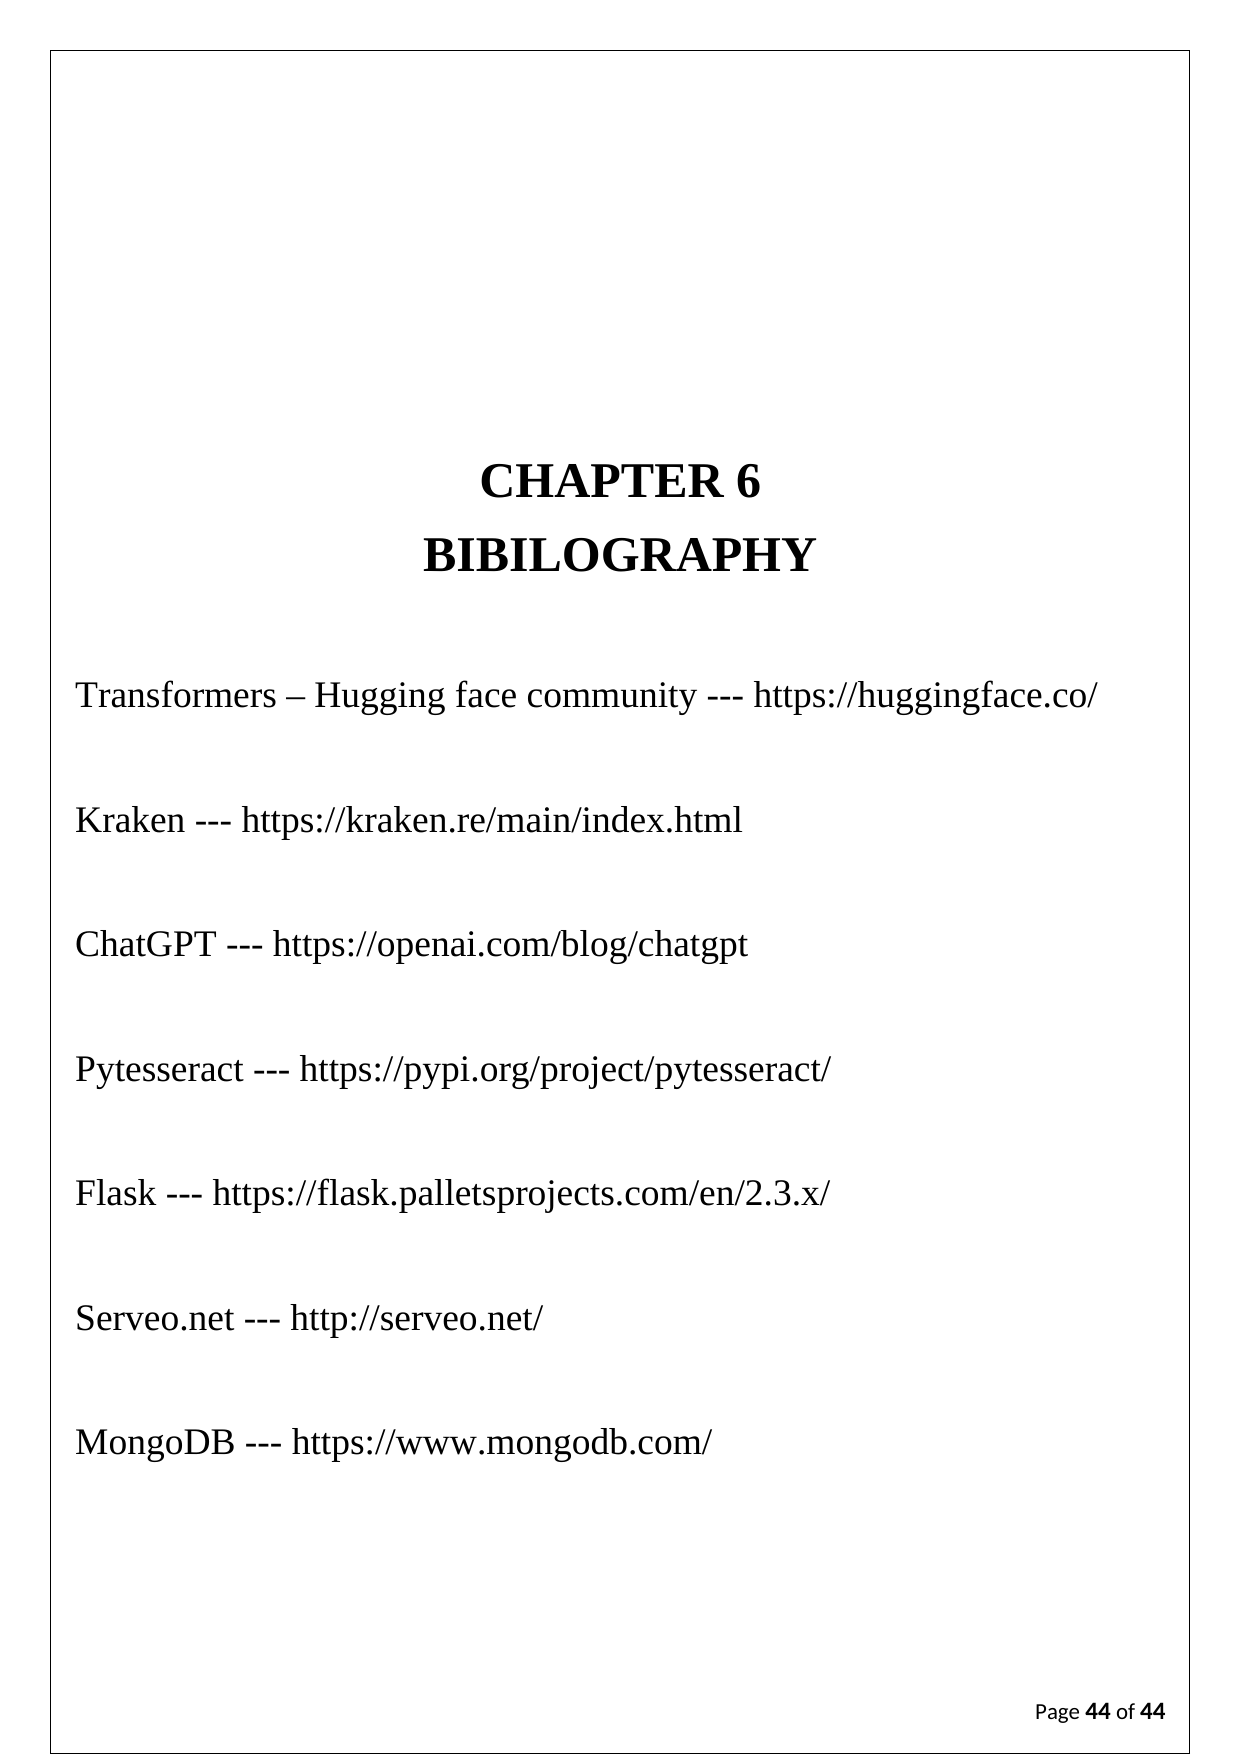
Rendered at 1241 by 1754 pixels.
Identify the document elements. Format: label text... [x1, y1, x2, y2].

text Pytesseract --- https://pypi.org/project/pytesseract/ [75, 1046, 1165, 1089]
text CHAPTER 6 [75, 450, 1165, 508]
text ChatGPT --- https://openai.com/blog/chatgpt [75, 922, 1165, 965]
text Serveo.net --- http://serveo.net/ [75, 1295, 1165, 1338]
text MongoDB --- https://www.mongodb.com/ [75, 1420, 1165, 1463]
text Kraken --- https://kraken.re/main/index.html [75, 797, 1165, 841]
text BIBILOGRAPHY [75, 524, 1165, 582]
text Flask --- https://flask.palletsprojects.com/en/2.3.x/ [75, 1171, 1165, 1214]
text Transformers – Hugging face community --- https://huggingface.co/ [75, 673, 1165, 716]
